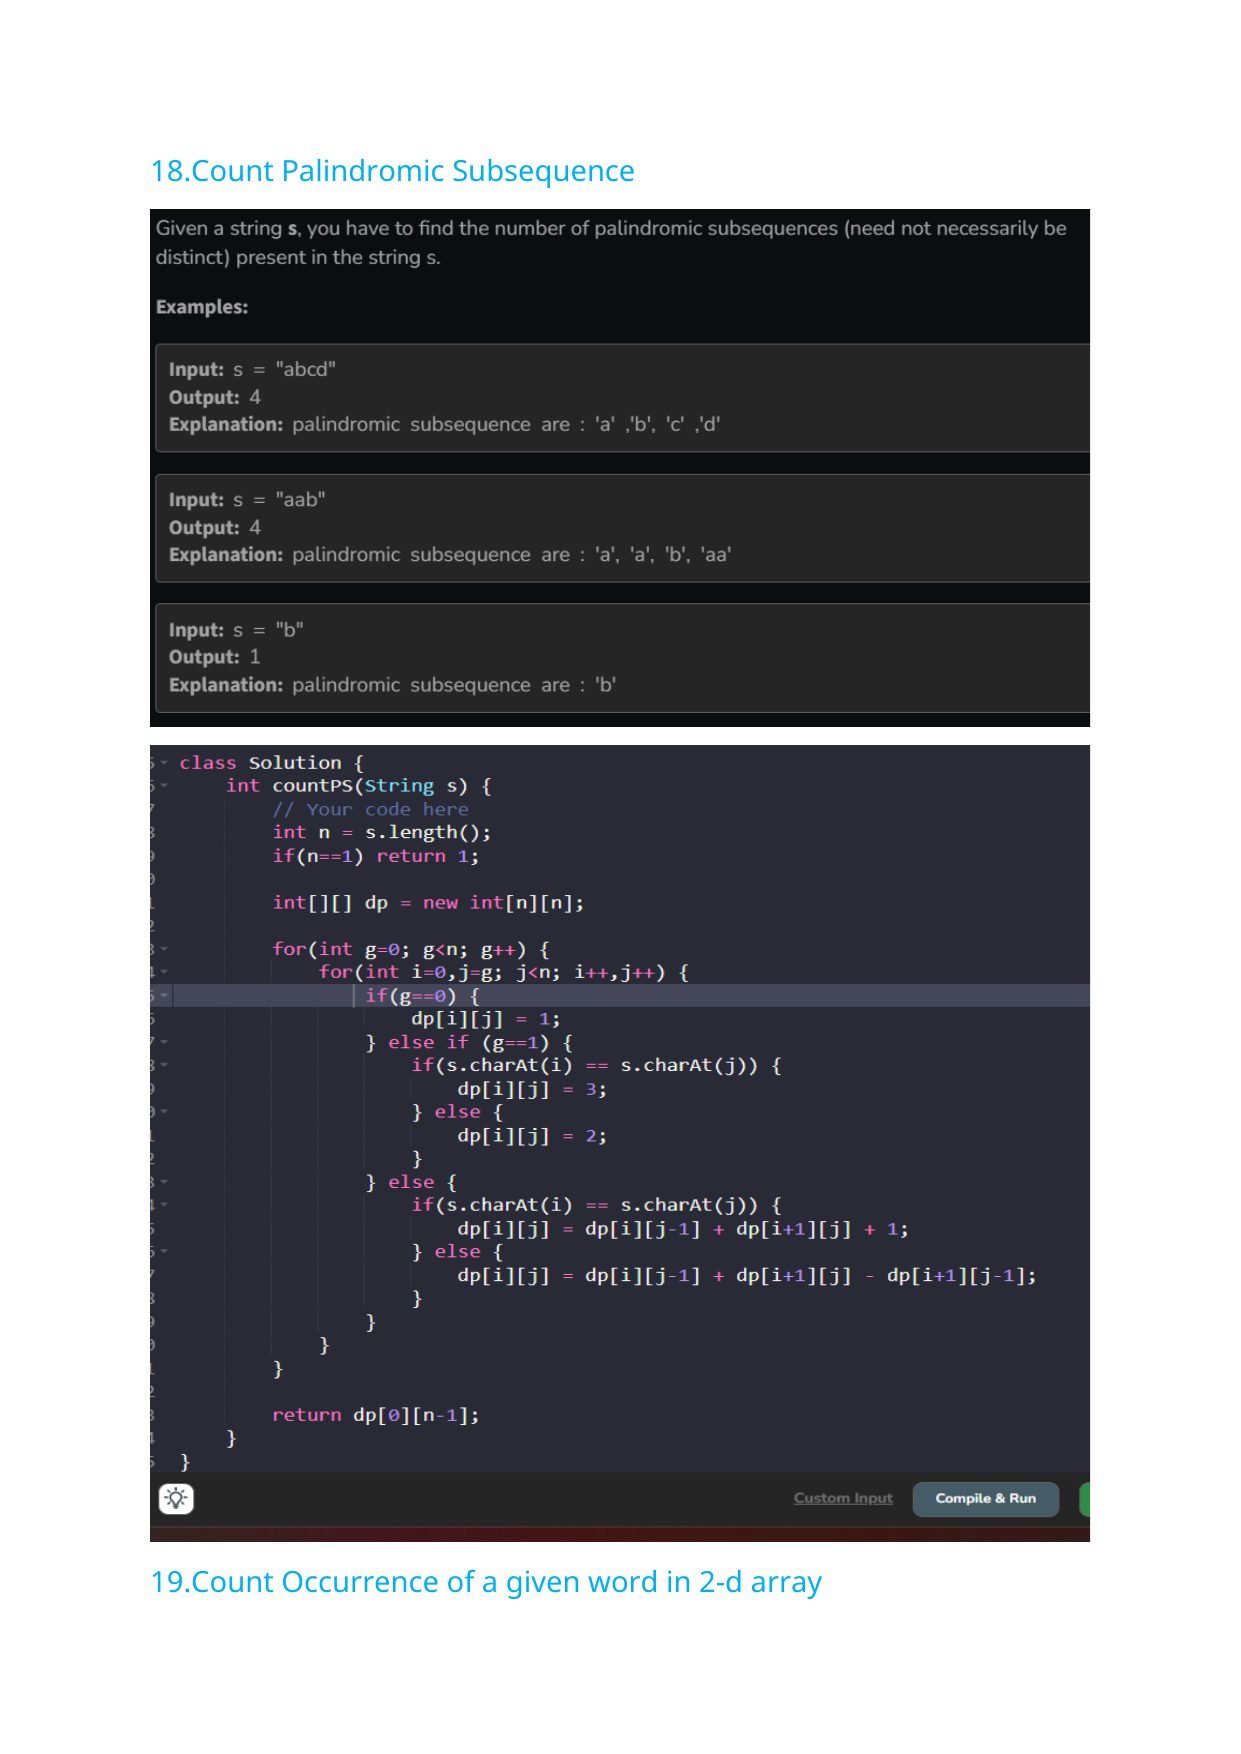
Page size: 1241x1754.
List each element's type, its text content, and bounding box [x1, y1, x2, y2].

text 18.Count Palindromic Subsequence [150, 150, 1090, 190]
picture [150, 745, 1091, 1542]
picture [150, 209, 1091, 727]
text 19.Count Occurrence of a given word in 2-d array [150, 1561, 1090, 1601]
